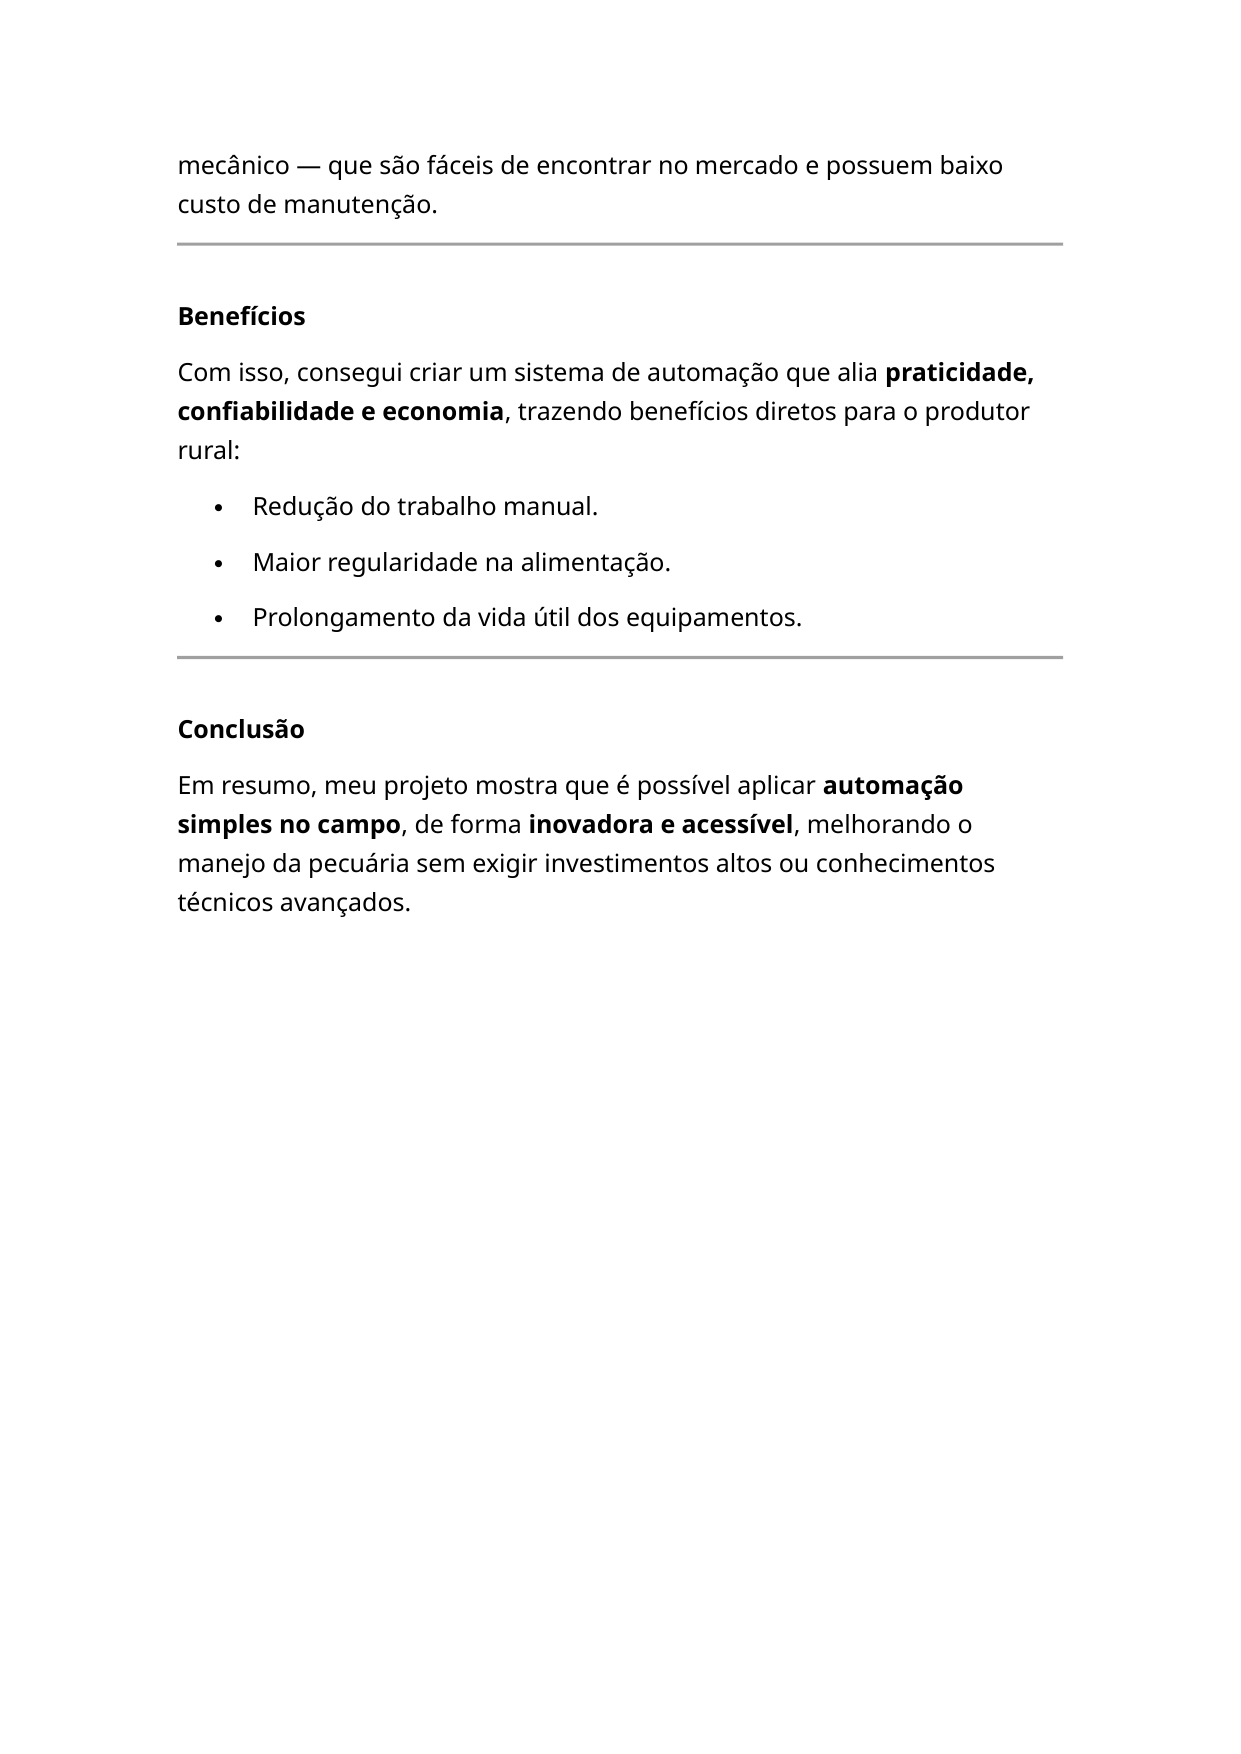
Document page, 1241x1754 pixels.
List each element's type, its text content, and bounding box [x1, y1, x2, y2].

list Prolongamento da vida útil dos equipamentos. [215, 600, 1063, 634]
text Conclusão [177, 712, 1063, 746]
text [177, 148, 1063, 221]
list Redução do trabalho manual. [215, 488, 1063, 522]
list Maior regularidade na alimentação. [215, 544, 1063, 578]
text Em resumo, meu projeto mostra que é possível aplicar automação simples no campo, de forma inovadora e acessível, melhorando o manejo da pecuária sem exigir investimentos altos ou conhecimentos técnicos avançados. [177, 768, 1063, 919]
text Benefícios [177, 298, 1063, 332]
text Com isso, consegui criar um sistema de automação que alia praticidade, confiabilidade e economia, trazendo benefícios diretos para o produtor rural: [177, 354, 1063, 467]
